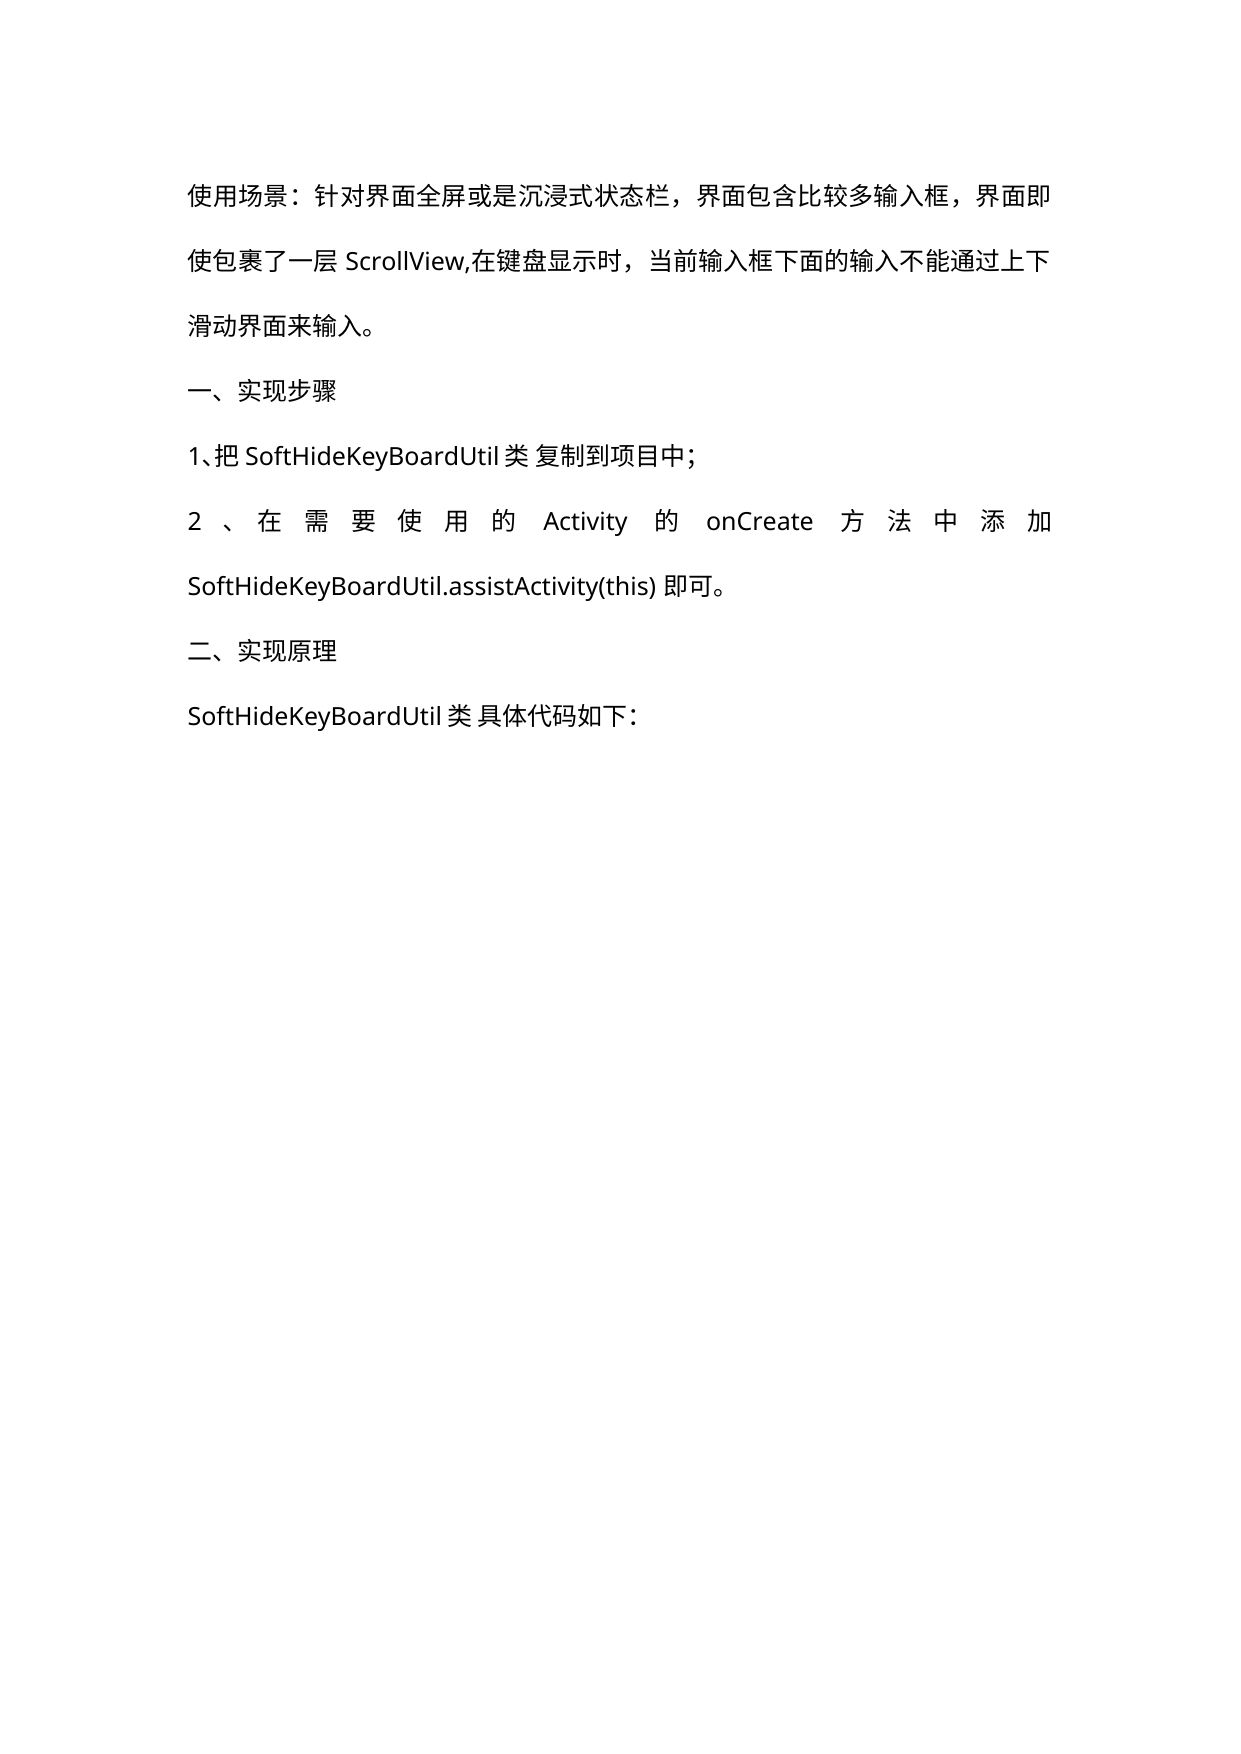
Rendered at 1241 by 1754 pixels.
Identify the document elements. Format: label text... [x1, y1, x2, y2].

text 一、实现步骤 [187, 357, 1053, 422]
text 使用场景：针对界面全屏或是沉浸式状态栏，界面包含比较多输入框，界面即使包裹了一层 ScrollView,在键盘显示时，当前输入框下面的输入不能通过上下滑动界面来输入。 [187, 162, 1053, 357]
text 2､在需要使用的Activity的onCreate方法中添加 SoftHideKeyBoardUtil.assistActivity(this) 即可。 [187, 487, 1053, 617]
text SoftHideKeyBoardUtil类 具体代码如下： [187, 682, 1053, 747]
text 1､把 SoftHideKeyBoardUtil类 复制到项目中； [187, 422, 1053, 487]
text 二、实现原理 [187, 617, 1053, 682]
